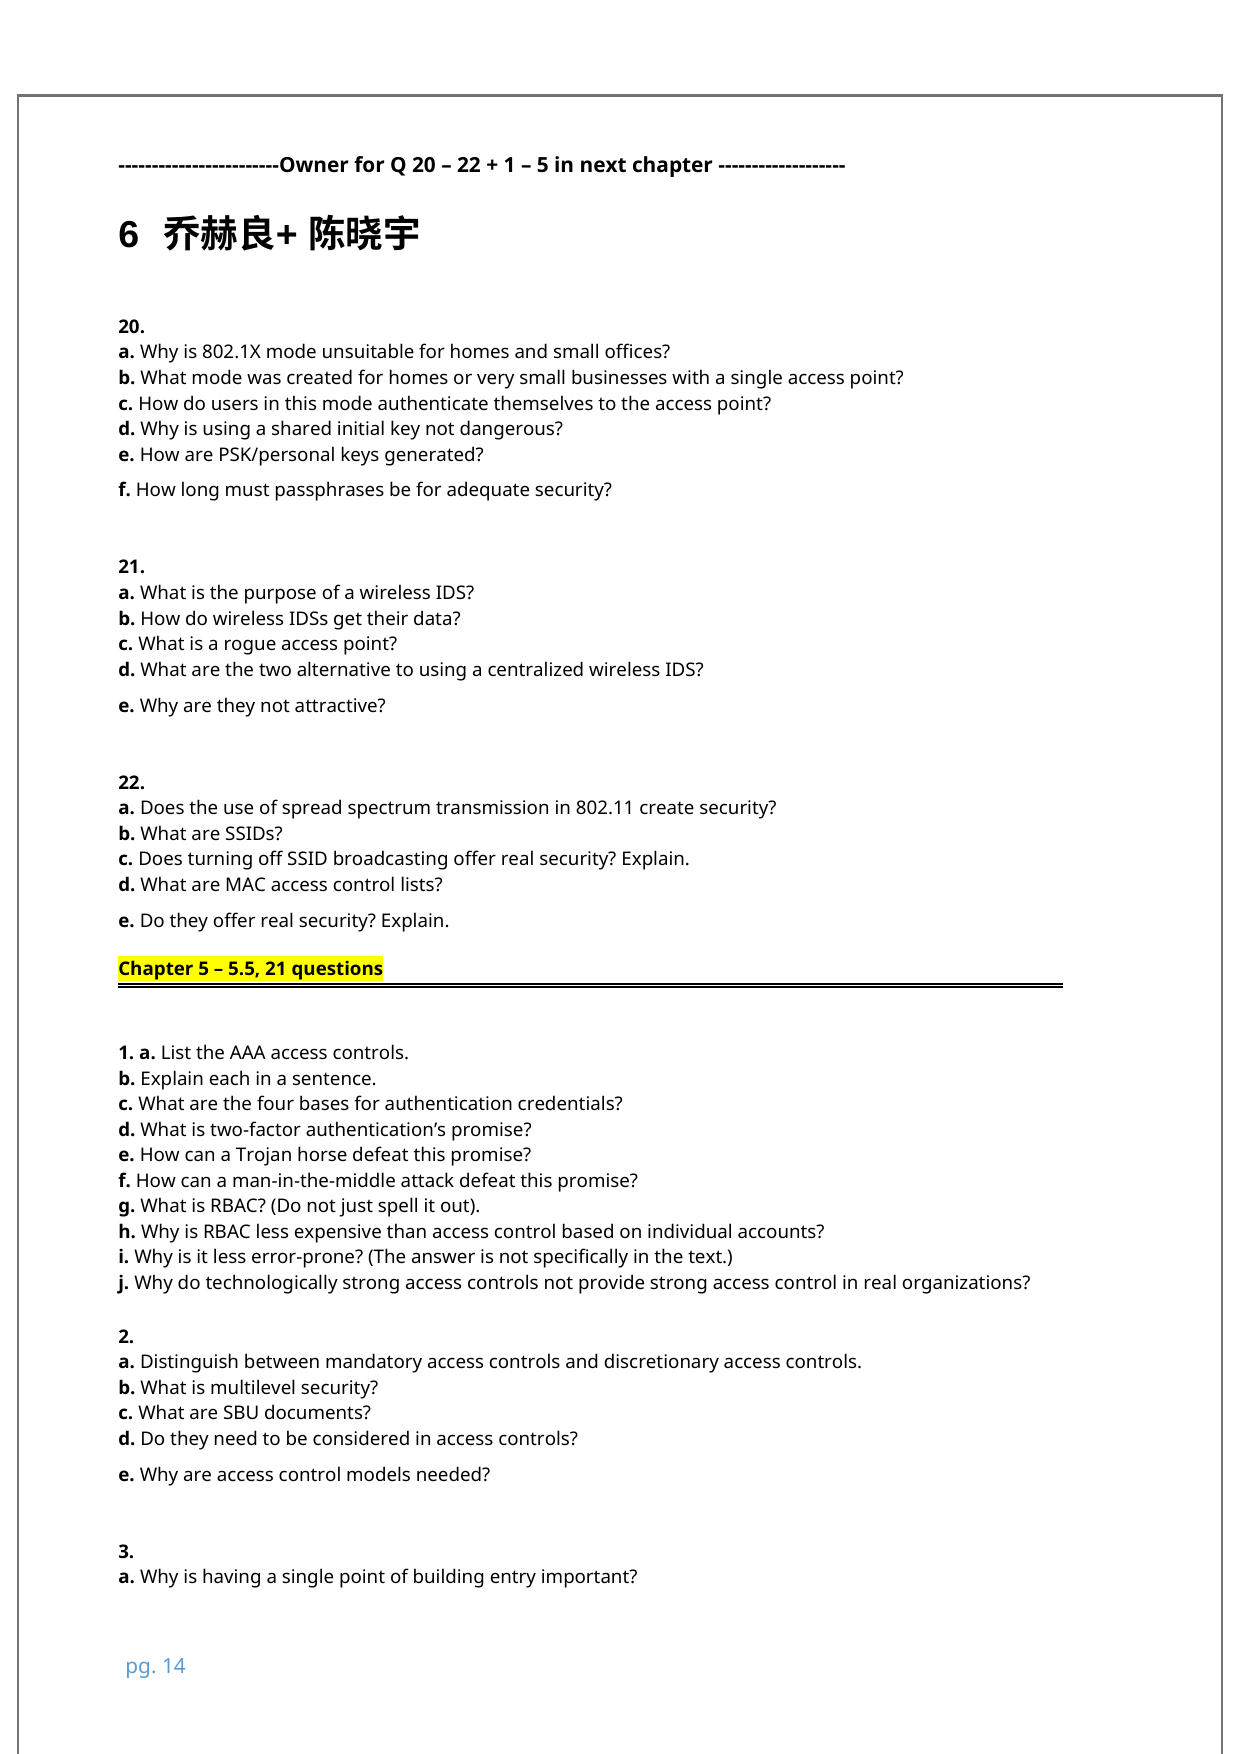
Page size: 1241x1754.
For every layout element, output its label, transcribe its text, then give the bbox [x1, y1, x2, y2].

text a. Does the use of spread spectrum transmission in 802.11 create security? [118, 794, 1063, 820]
text f. How long must passphrases be for adequate security? [118, 477, 1063, 502]
text 2. [118, 1323, 1063, 1349]
text e. Why are access control models needed? [118, 1461, 1063, 1487]
text c. Does turning off SSID broadcasting offer real security? Explain. [118, 846, 1063, 871]
subtitle 乔赫良+ 陈晓宇 [118, 203, 1063, 258]
text d. Do they need to be considered in access controls? [118, 1425, 1063, 1451]
text c. What are SBU documents? [118, 1400, 1063, 1425]
text d. What are the two alternative to using a centralized wireless IDS? [118, 656, 1063, 681]
text a. Why is 802.1X mode unsuitable for homes and small offices? [118, 339, 1063, 364]
text 21. [118, 554, 1063, 579]
text i. Why is it less error-prone? (The answer is not specifically in the text.) [118, 1244, 1063, 1269]
text c. What is a rogue access point? [118, 630, 1063, 656]
text b. How do wireless IDSs get their data? [118, 605, 1063, 630]
text 20. [118, 313, 1063, 339]
text c. What are the four bases for authentication credentials? [118, 1091, 1063, 1116]
text a. Why is having a single point of building entry important? [118, 1564, 1063, 1589]
text Chapter 5 – 5.5, 21 questions [118, 956, 1063, 983]
text e. Why are they not attractive? [118, 692, 1063, 717]
text a. Distinguish between mandatory access controls and discretionary access controls. [118, 1349, 1063, 1374]
text 22. [118, 769, 1063, 794]
text d. What are MAC access control lists? [118, 871, 1063, 897]
text d. What is two-factor authentication’s promise? [118, 1116, 1063, 1142]
text h. Why is RBAC less expensive than access control based on individual accounts? [118, 1218, 1063, 1244]
text g. What is RBAC? (Do not just spell it out). [118, 1193, 1063, 1218]
text e. How are PSK/personal keys generated? [118, 441, 1063, 466]
text e. How can a Trojan horse defeat this promise? [118, 1142, 1063, 1167]
text b. What is multilevel security? [118, 1374, 1063, 1400]
text b. What mode was created for homes or very small businesses with a single access point? [118, 364, 1063, 390]
text j. Why do technologically strong access controls not provide strong access control in real organizations? [118, 1269, 1063, 1295]
text 3. [118, 1538, 1063, 1564]
text b. What are SSIDs? [118, 820, 1063, 846]
text d. Why is using a shared initial key not dangerous? [118, 415, 1063, 441]
text e. Do they offer real security? Explain. [118, 907, 1063, 932]
text c. How do users in this mode authenticate themselves to the access point? [118, 390, 1063, 415]
text b. Explain each in a sentence. [118, 1065, 1063, 1091]
text ------------------------Owner for Q 20 – 22 + 1 – 5 in next chapter ------------------- [118, 150, 1063, 178]
text f. How can a man-in-the-middle attack defeat this promise? [118, 1167, 1063, 1193]
text a. What is the purpose of a wireless IDS? [118, 579, 1063, 605]
text 1. a. List the AAA access controls. [118, 1039, 1063, 1065]
